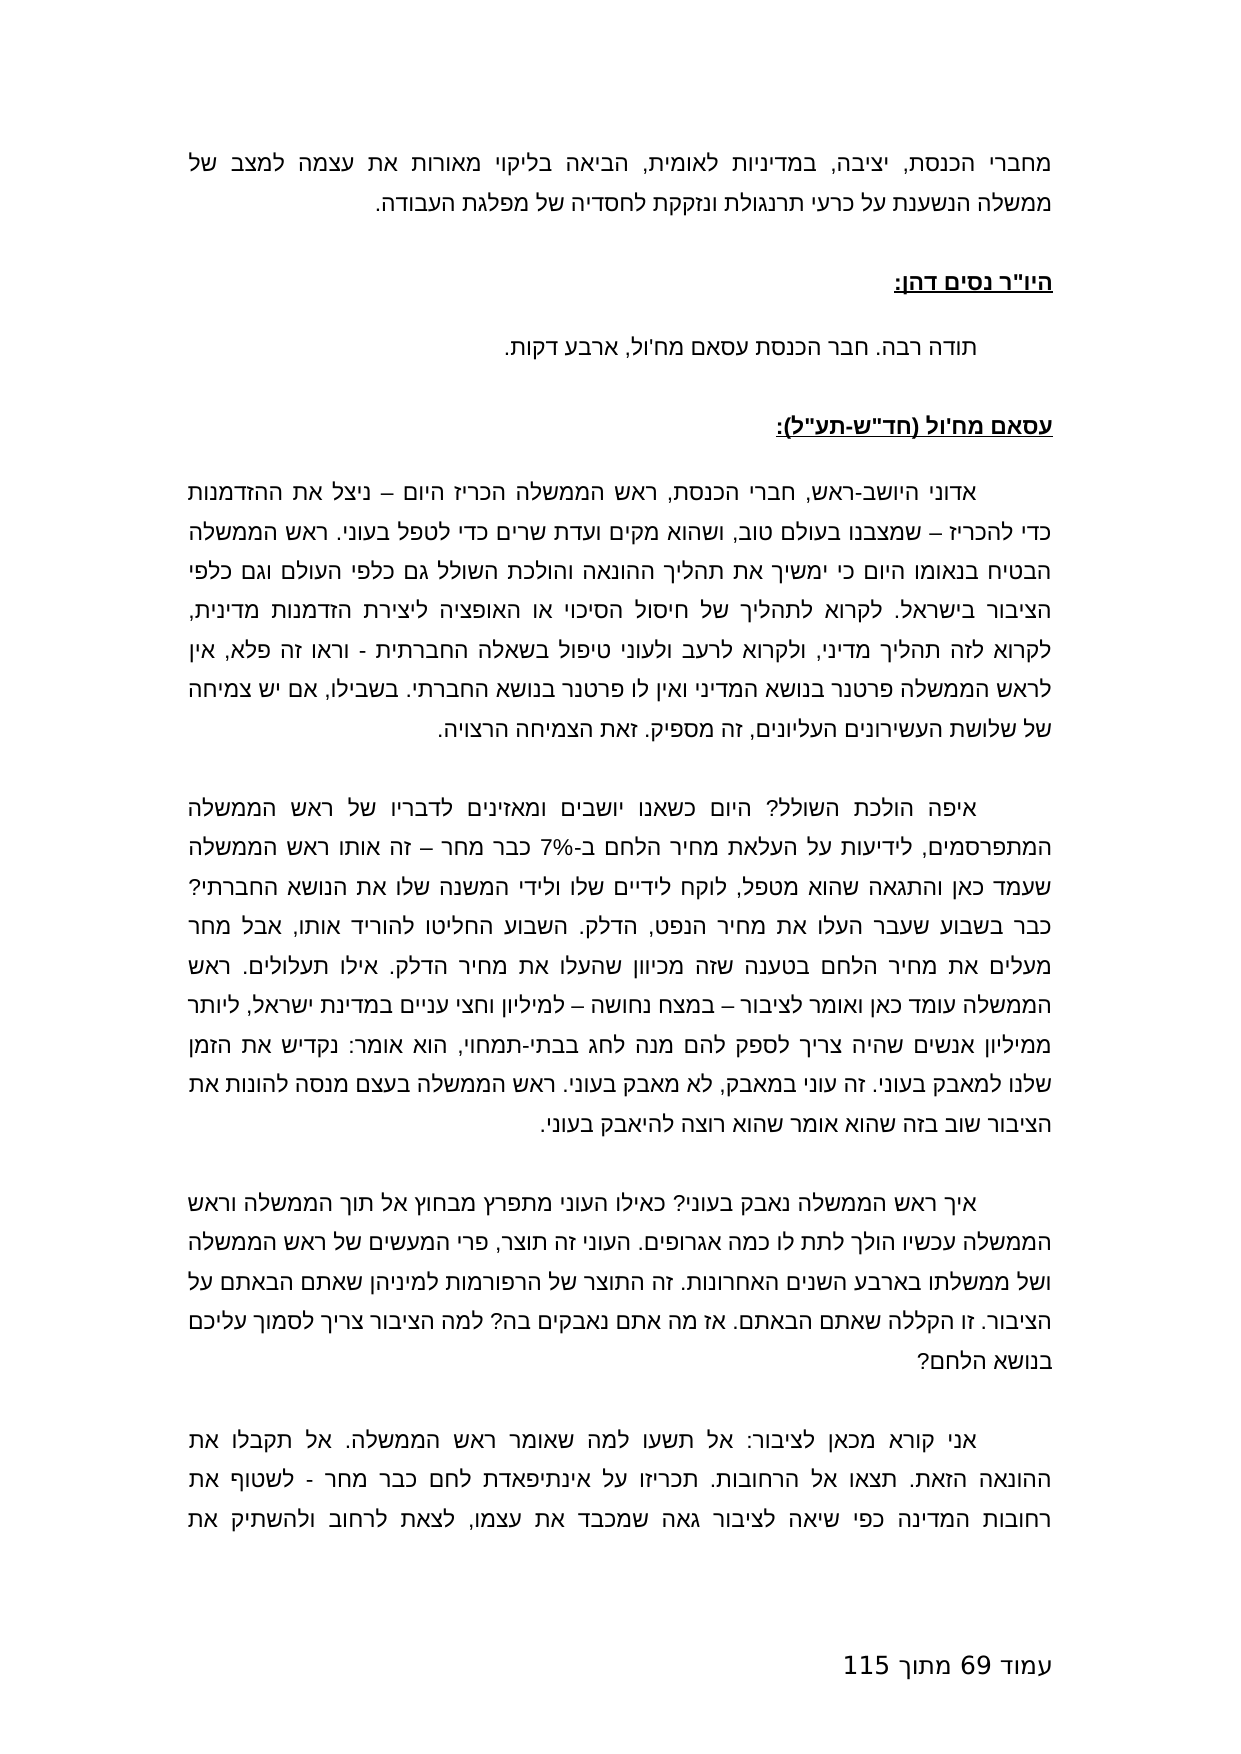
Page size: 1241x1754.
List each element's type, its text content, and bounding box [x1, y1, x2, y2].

text איפה הולכת השולל? היום כשאנו יושבים ומאזינים לדבריו של ראש הממשלה המתפרסמים, לידיעות על העלאת מחיר הלחם ב-7% כבר מחר – זה אותו ראש הממשלה שעמד כאן והתגאה שהוא מטפל, לוקח לידיים שלו ולידי המשנה שלו את הנושא החברתי? כבר בשבוע שעבר העלו את מחיר הנפט, הדלק. השבוע החליטו להוריד אותו, אבל מחר מעלים את מחיר הלחם בטענה שזה מכיוון שהעלו את מחיר הדלק. אילו תעלולים. ראש הממשלה עומד כאן ואומר לציבור – במצח נחושה – למיליון וחצי עניים במדינת ישראל, ליותר ממיליון אנשים שהיה צריך לספק להם מנה לחג בבתי-תמחוי, הוא אומר: נקדיש את הזמן שלנו למאבק בעוני. זה עוני במאבק, לא מאבק בעוני. ראש הממשלה בעצם מנסה להונות את הציבור שוב בזה שהוא אומר שהוא רוצה להיאבק בעוני. [187, 795, 1053, 1137]
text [187, 1427, 1053, 1532]
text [187, 150, 1053, 216]
text היו"ר נסים דהן: [187, 268, 1053, 295]
text אדוני היושב-ראש, חברי הכנסת, ראש הממשלה הכריז היום – ניצל את ההזדמנות כדי להכריז – שמצבנו בעולם טוב, ושהוא מקים ועדת שרים כדי לטפל בעוני. ראש הממשלה הבטיח בנאומו היום כי ימשיך את תהליך ההונאה והולכת השולל גם כלפי העולם וגם כלפי הציבור בישראל. לקרוא לתהליך של חיסול הסיכוי או האופציה ליצירת הזדמנות מדינית, לקרוא לזה תהליך מדיני, ולקרוא לרעב ולעוני טיפול בשאלה החברתית - וראו זה פלא, אין לראש הממשלה פרטנר בנושא המדיני ואין לו פרטנר בנושא החברתי. בשבילו, אם יש צמיחה של שלושת העשירונים העליונים, זה מספיק. זאת הצמיחה הרצויה. [187, 479, 1053, 742]
text תודה רבה. חבר הכנסת עסאם מח'ול, ארבע דקות. [187, 334, 1053, 361]
text עסאם מח'ול (חד"ש-תע"ל): [187, 413, 1053, 439]
text איך ראש הממשלה נאבק בעוני? כאילו העוני מתפרץ מבחוץ אל תוך הממשלה וראש הממשלה עכשיו הולך לתת לו כמה אגרופים. העוני זה תוצר, פרי המעשים של ראש הממשלה ושל ממשלתו בארבע השנים האחרונות. זה התוצר של הרפורמות למיניהן שאתם הבאתם על הציבור. זו הקללה שאתם הבאתם. אז מה אתם נאבקים בה? למה הציבור צריך לסמוך עליכם בנושא הלחם? [187, 1190, 1053, 1374]
